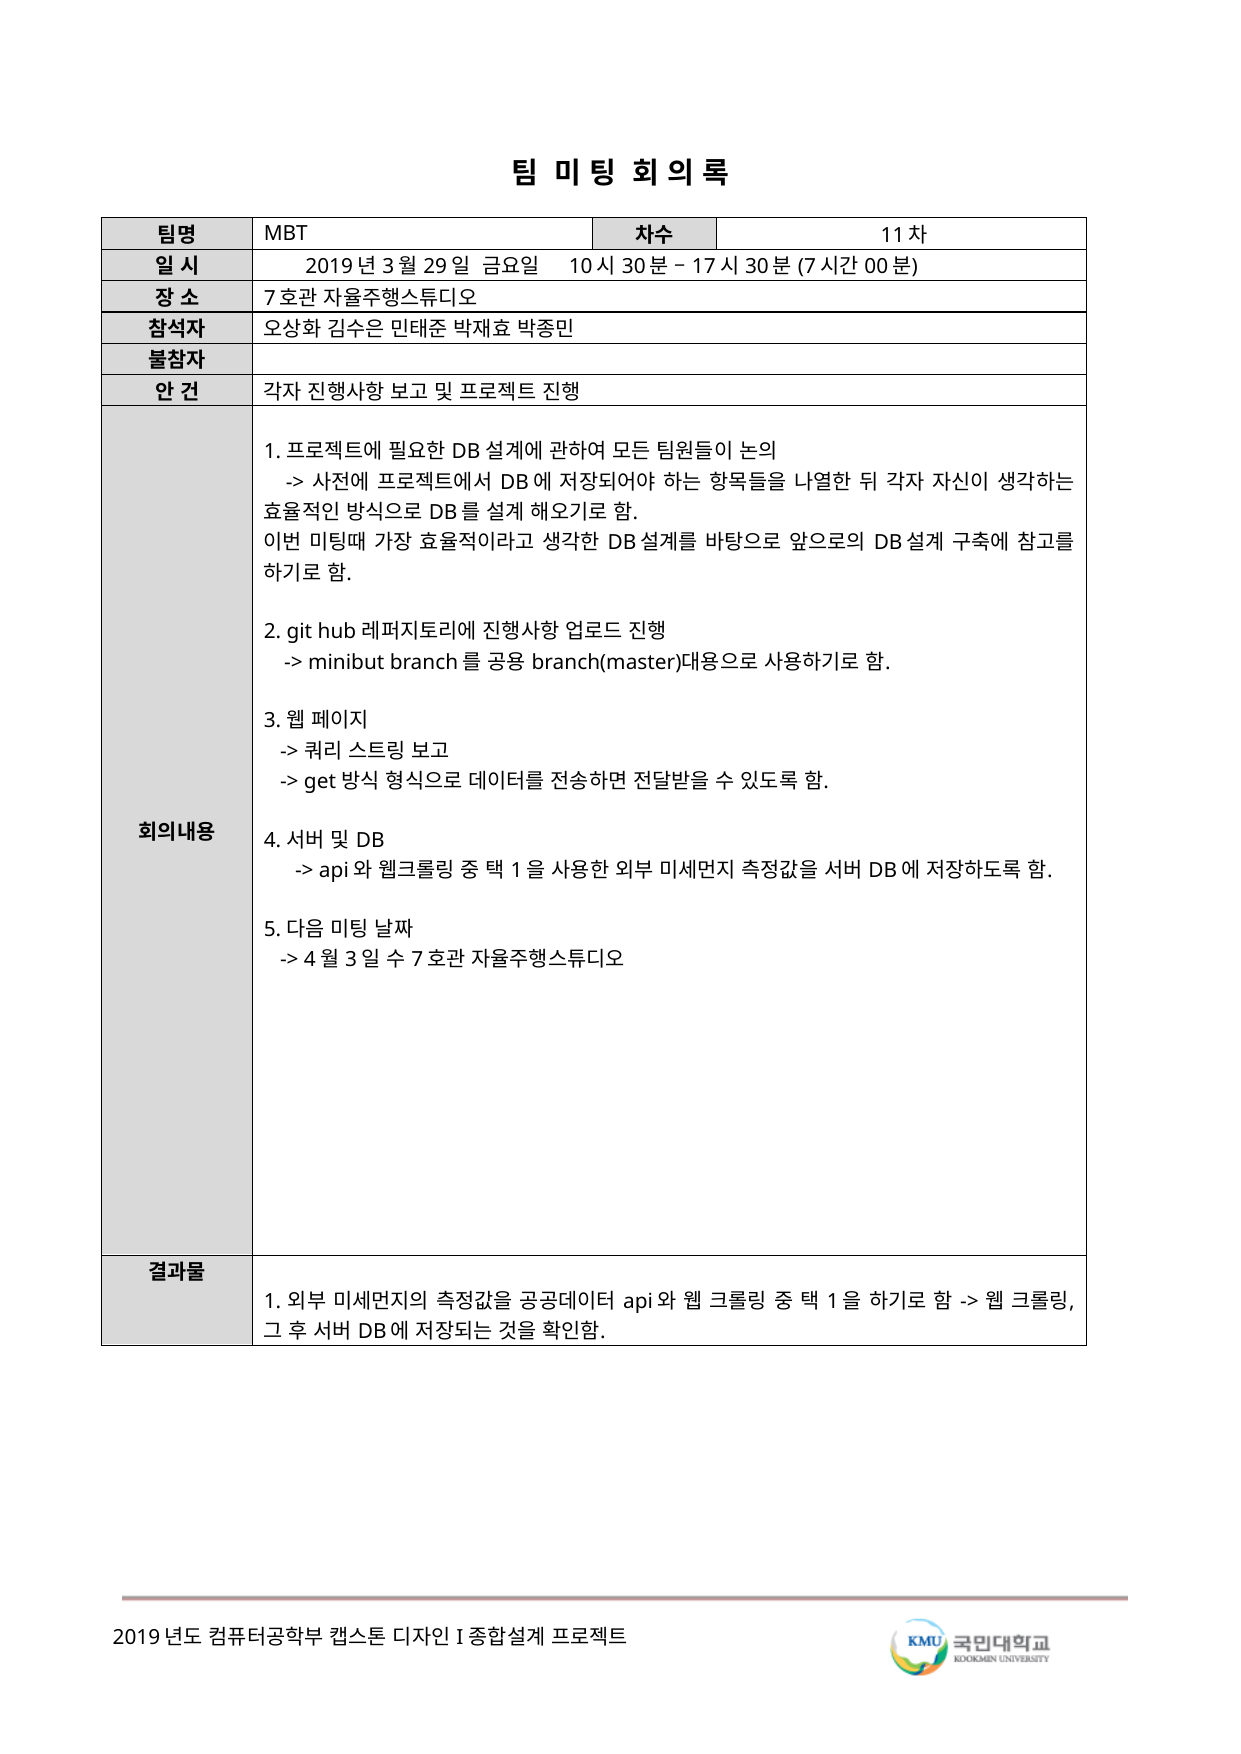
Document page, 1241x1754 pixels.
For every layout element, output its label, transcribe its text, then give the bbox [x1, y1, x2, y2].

table_cell 회의내용 [102, 406, 252, 1254]
table_cell 결과물 [102, 1256, 252, 1344]
table_cell 참석자 [102, 313, 252, 343]
table_header 차수 [593, 218, 716, 249]
table_cell 7호관 자율주행스튜디오 [253, 281, 1086, 311]
table_cell 각자 진행사항 보고 및 프로젝트 진행 [253, 375, 1086, 405]
table_cell 불참자 [102, 344, 252, 374]
table_cell 오상화 김수은 민태준 박재효 박종민 [253, 313, 1086, 343]
table_header 팀명 [102, 218, 252, 249]
picture [881, 1615, 1061, 1677]
table_header MBT [253, 218, 592, 249]
text 팀 미 팅 회 의 록 [112, 150, 1128, 192]
table_cell 안 건 [102, 375, 252, 405]
table_cell 2019년 3월 29일 금요일 10시 30분 – 17시 30분 (7시간 00분) [253, 250, 1086, 280]
picture [122, 1591, 1128, 1610]
table_cell [253, 344, 1086, 374]
table_header 11차 [717, 218, 1086, 249]
table_cell 1. 프로젝트에 필요한 DB 설계에 관하여 모든 팀원들이 논의 -> 사전에 프로젝트에서 DB에 저장되어야 하는 항목들을 나열한 뒤 각자 자신이 생각하는 효율적인 방식으로 DB를 설계 해오기로 함. 이번 미팅때 가장 효율적이라고 생각한 DB설계를 바탕으로 앞으로의 DB설계 구축에 참고를 하기로 함. 2. git hub 레퍼지토리에 진행사항 업로드 진행 -> minibut branch를 공용 branch(master)대용으로 사용하기로 함. 3. 웹 페이지 -> 쿼리 스트링 보고 -> get 방식 형식으로 데이터를 전송하면 전달받을 수 있도록 함. 4. 서버 및 DB -> api와 웹크롤링 중 택 1을 사용한 외부 미세먼지 측정값을 서버 DB에 저장하도록 함. 5. 다음 미팅 날짜 -> 4월 3일 수 7호관 자율주행스튜디오 [253, 406, 1086, 1254]
table_cell 장 소 [102, 281, 252, 311]
table_cell 일 시 [102, 250, 252, 280]
